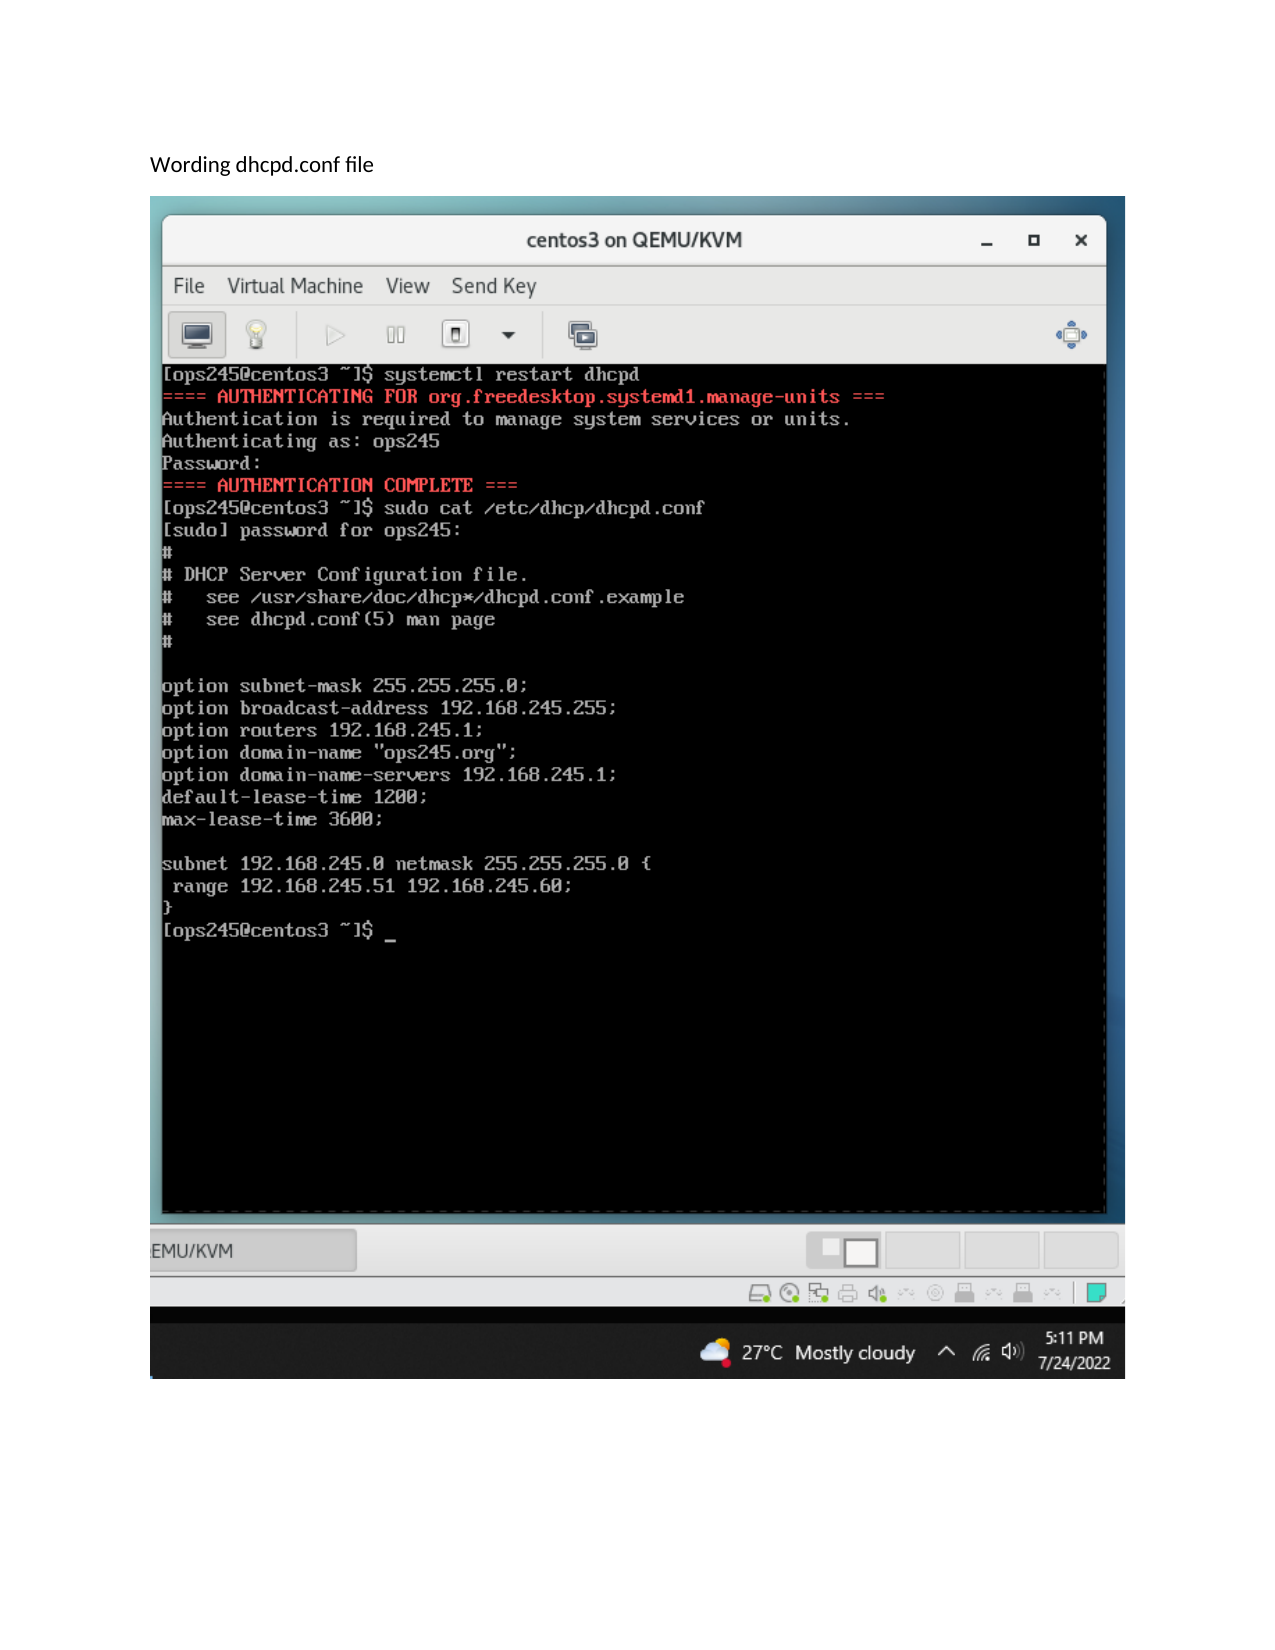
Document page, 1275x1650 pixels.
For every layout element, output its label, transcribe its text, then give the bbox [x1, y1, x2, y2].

picture [150, 196, 1125, 1379]
text Wording dhcpd.conf file [150, 150, 1125, 178]
